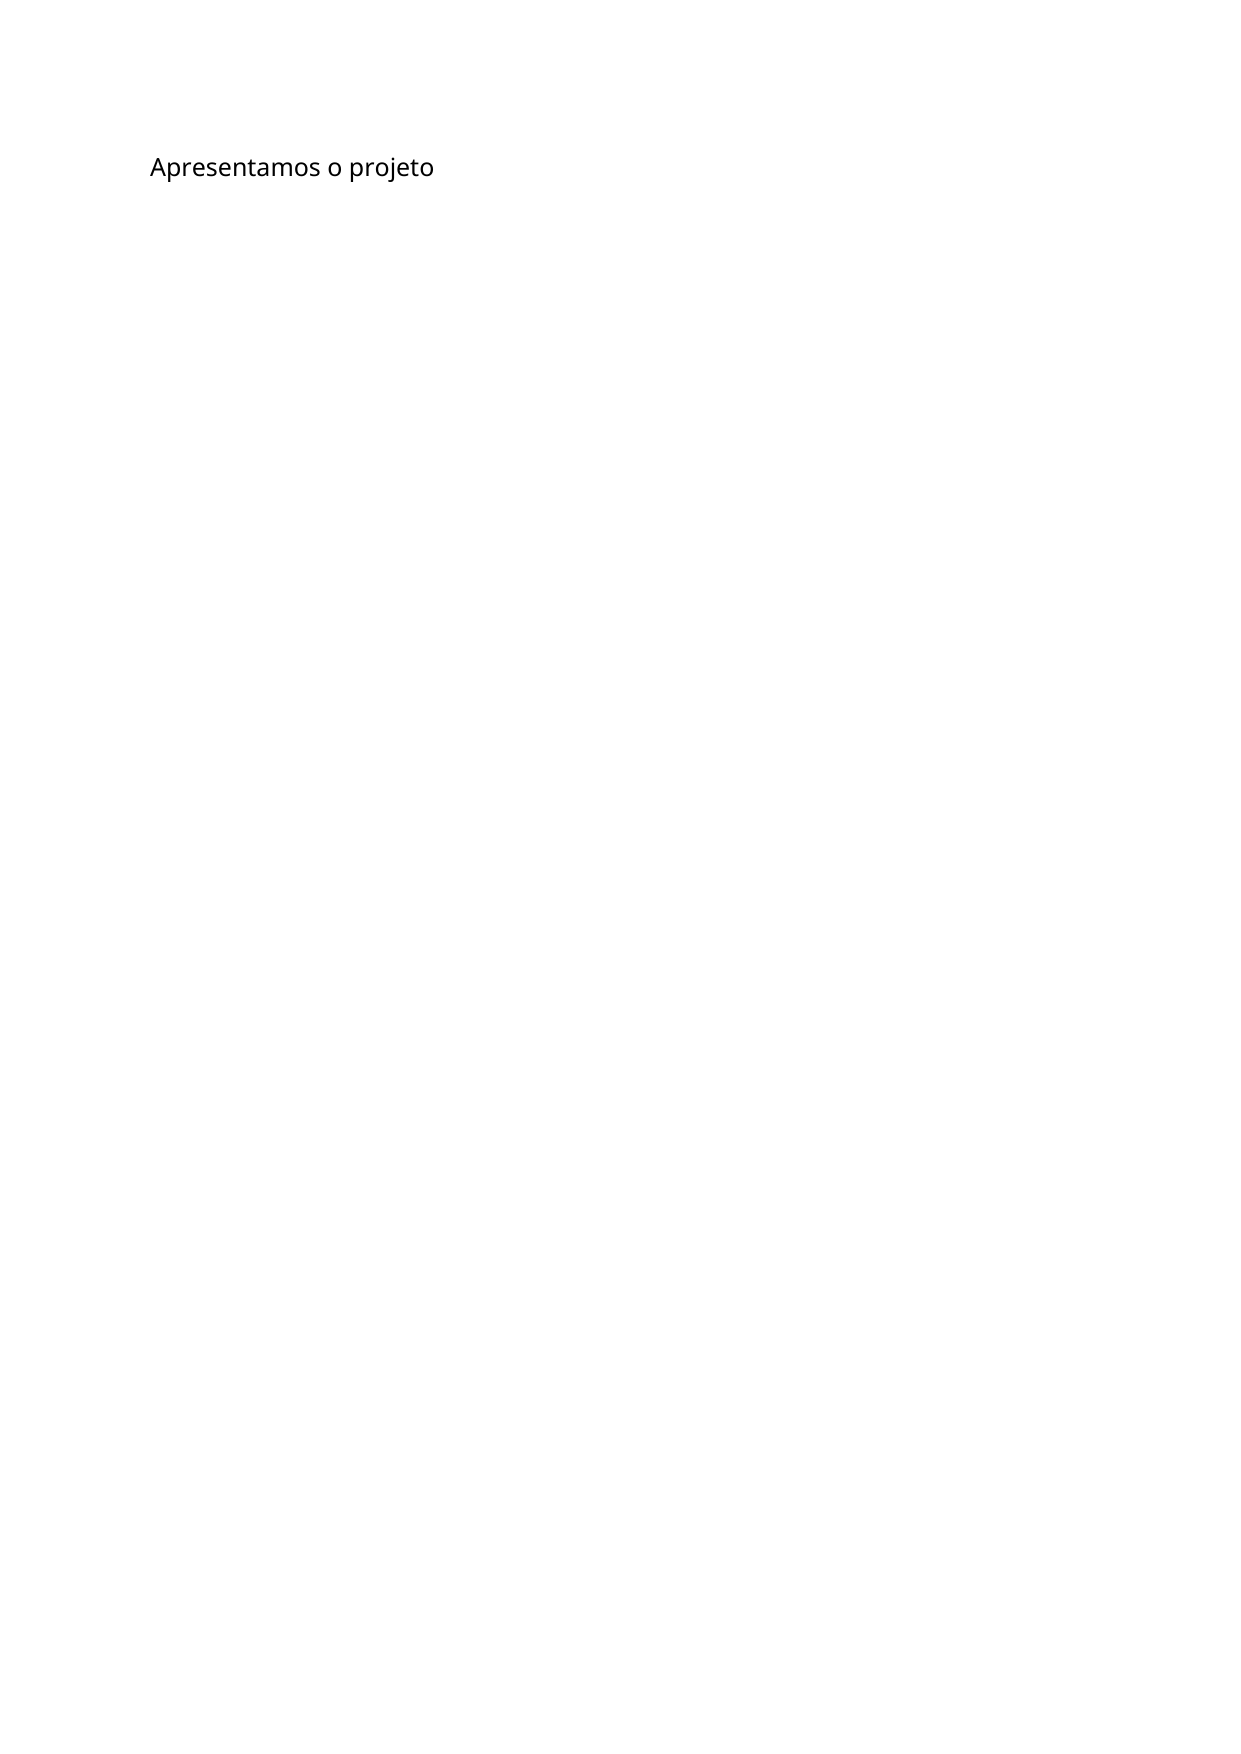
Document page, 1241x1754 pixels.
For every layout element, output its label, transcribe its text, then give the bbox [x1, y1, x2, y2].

text Apresentamos o projeto [150, 150, 1090, 184]
